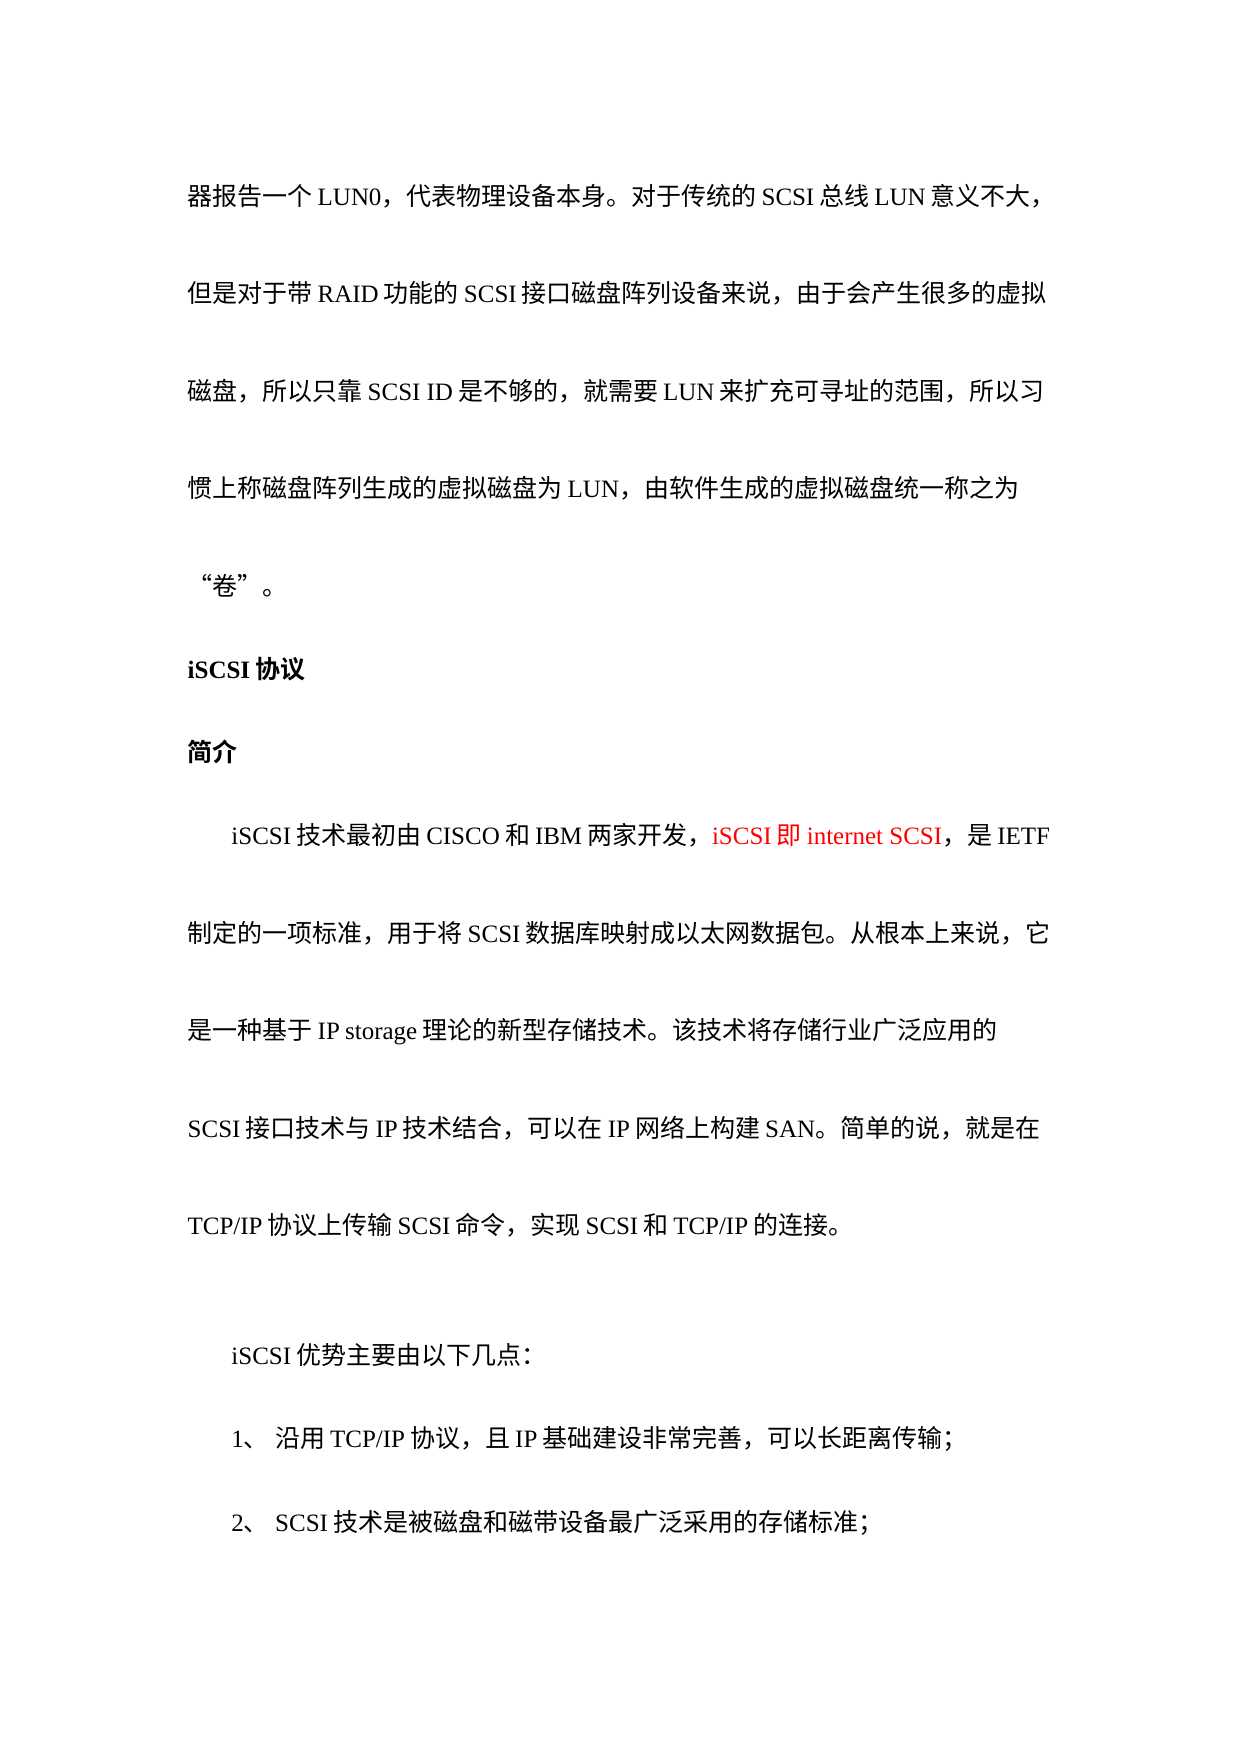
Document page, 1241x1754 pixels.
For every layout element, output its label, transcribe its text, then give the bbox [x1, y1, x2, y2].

list SCSI技术是被磁盘和磁带设备最广泛采用的存储标准； [231, 1488, 1053, 1553]
list 沿用TCP/IP协议，且IP基础建设非常完善，可以长距离传输； [231, 1404, 1053, 1469]
subtitle iSCSI协议 [187, 635, 1053, 700]
subtitle 简介 [187, 718, 1053, 783]
text iSCSI优势主要由以下几点： [187, 1321, 1053, 1386]
